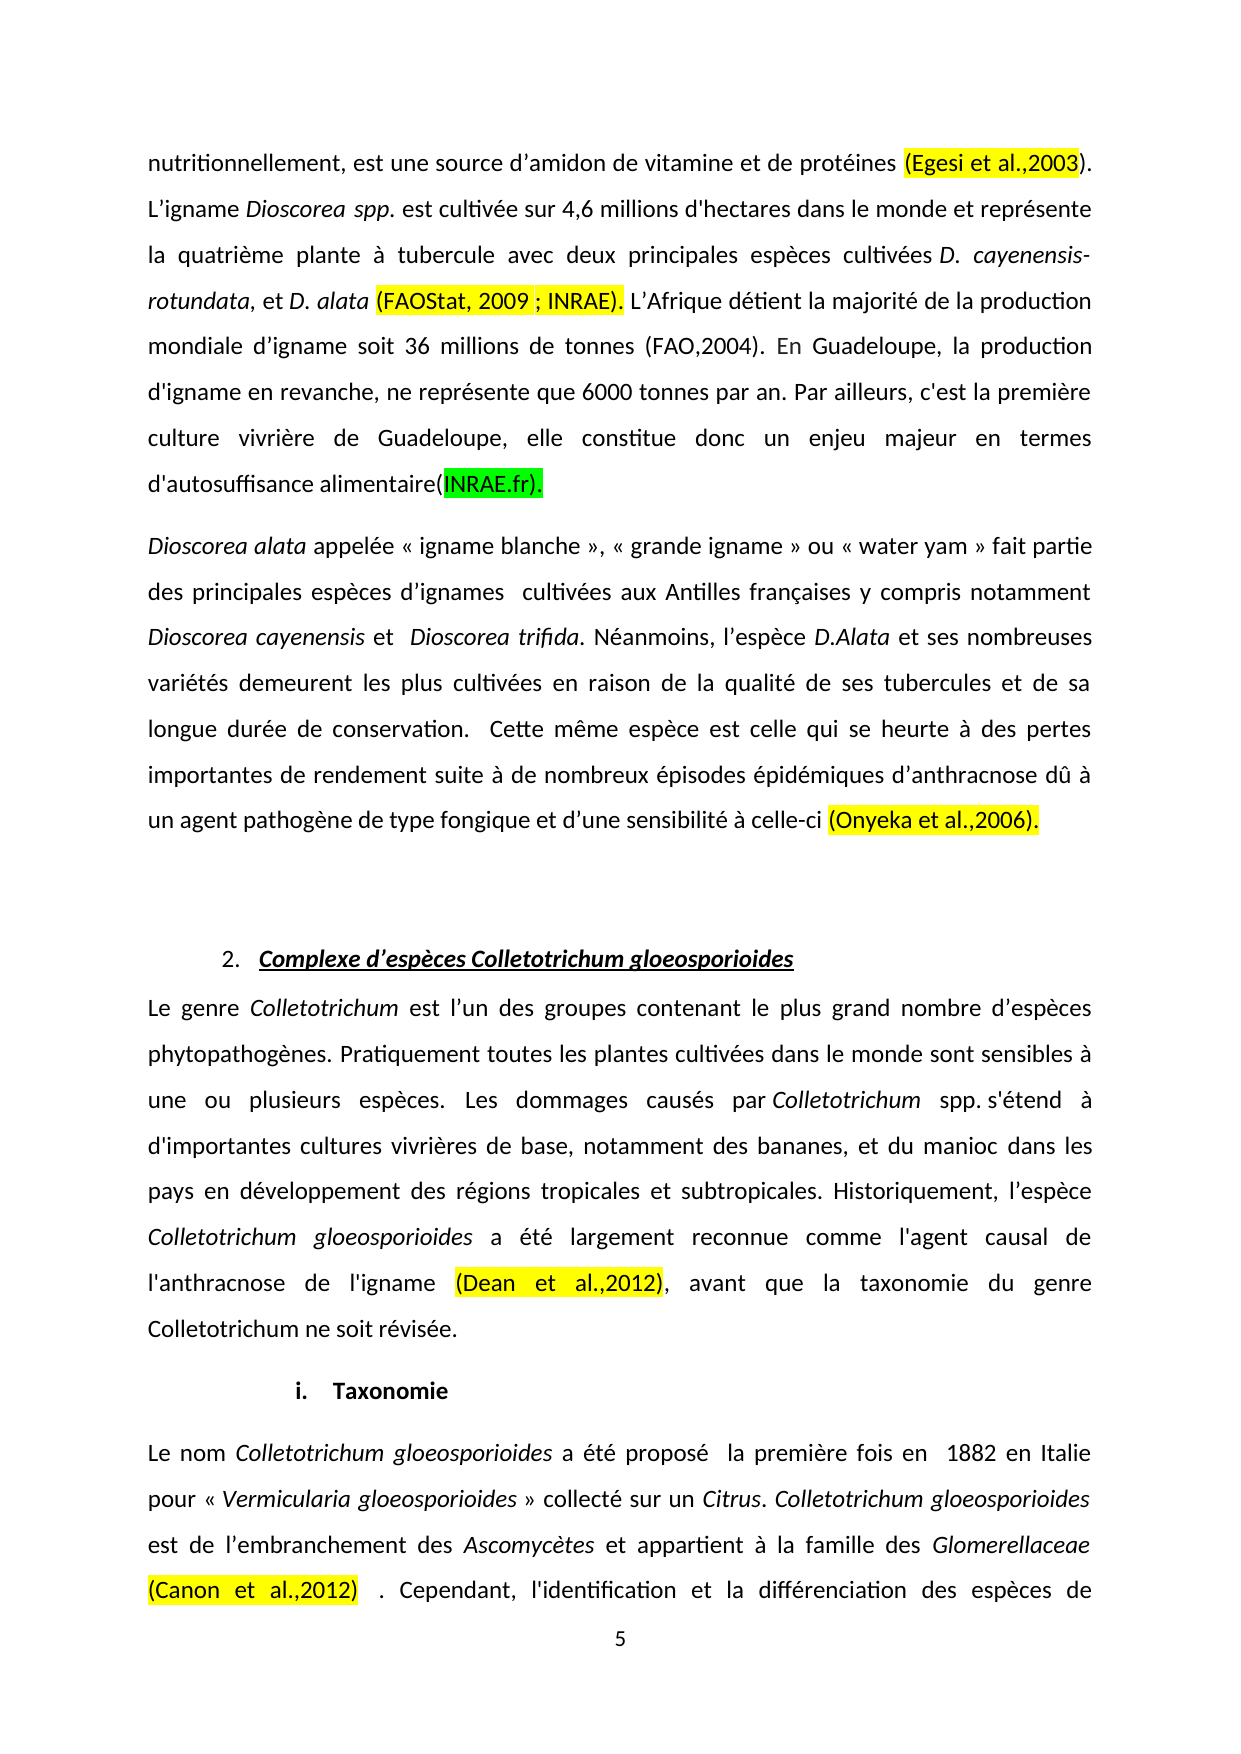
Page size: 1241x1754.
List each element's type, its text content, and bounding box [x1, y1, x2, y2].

text Dioscorea alata appelée « igname blanche », « grande igname » ou « water yam » fait partie des principales espèces d’ignames cultivées aux Antilles françaises y compris notamment Dioscorea cayenensis et Dioscorea trifida. Néanmoins, l’espèce D.Alata et ses nombreuses variétés demeurent les plus cultivées en raison de la qualité de ses tubercules et de sa longue durée de conservation. Cette même espèce est celle qui se heurte à des pertes importantes de rendement suite à de nombreux épisodes épidémiques d’anthracnose dû à un agent pathogène de type fongique et d’une sensibilité à celle-ci (Onyeka et al.,2006). [148, 530, 1093, 835]
subtitle Complexe d’espèces Colletotrichum gloeosporioides [221, 943, 1093, 973]
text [148, 148, 1093, 498]
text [148, 1437, 1093, 1605]
subtitle Taxonomie [295, 1375, 1093, 1406]
text Le genre Colletotrichum est l’un des groupes contenant le plus grand nombre d’espèces phytopathogènes. Pratiquement toutes les plantes cultivées dans le monde sont sensibles à une ou plusieurs espèces. Les dommages causés par Colletotrichum spp. s'étend à d'importantes cultures vivrières de base, notamment des bananes, et du manioc dans les pays en développement des régions tropicales et subtropicales. Historiquement, l’espèce Colletotrichum gloeosporioides a été largement reconnue comme l'agent causal de l'anthracnose de l'igname (Dean et al.,2012), avant que la taxonomie du genre Colletotrichum ne soit révisée. [148, 993, 1093, 1343]
